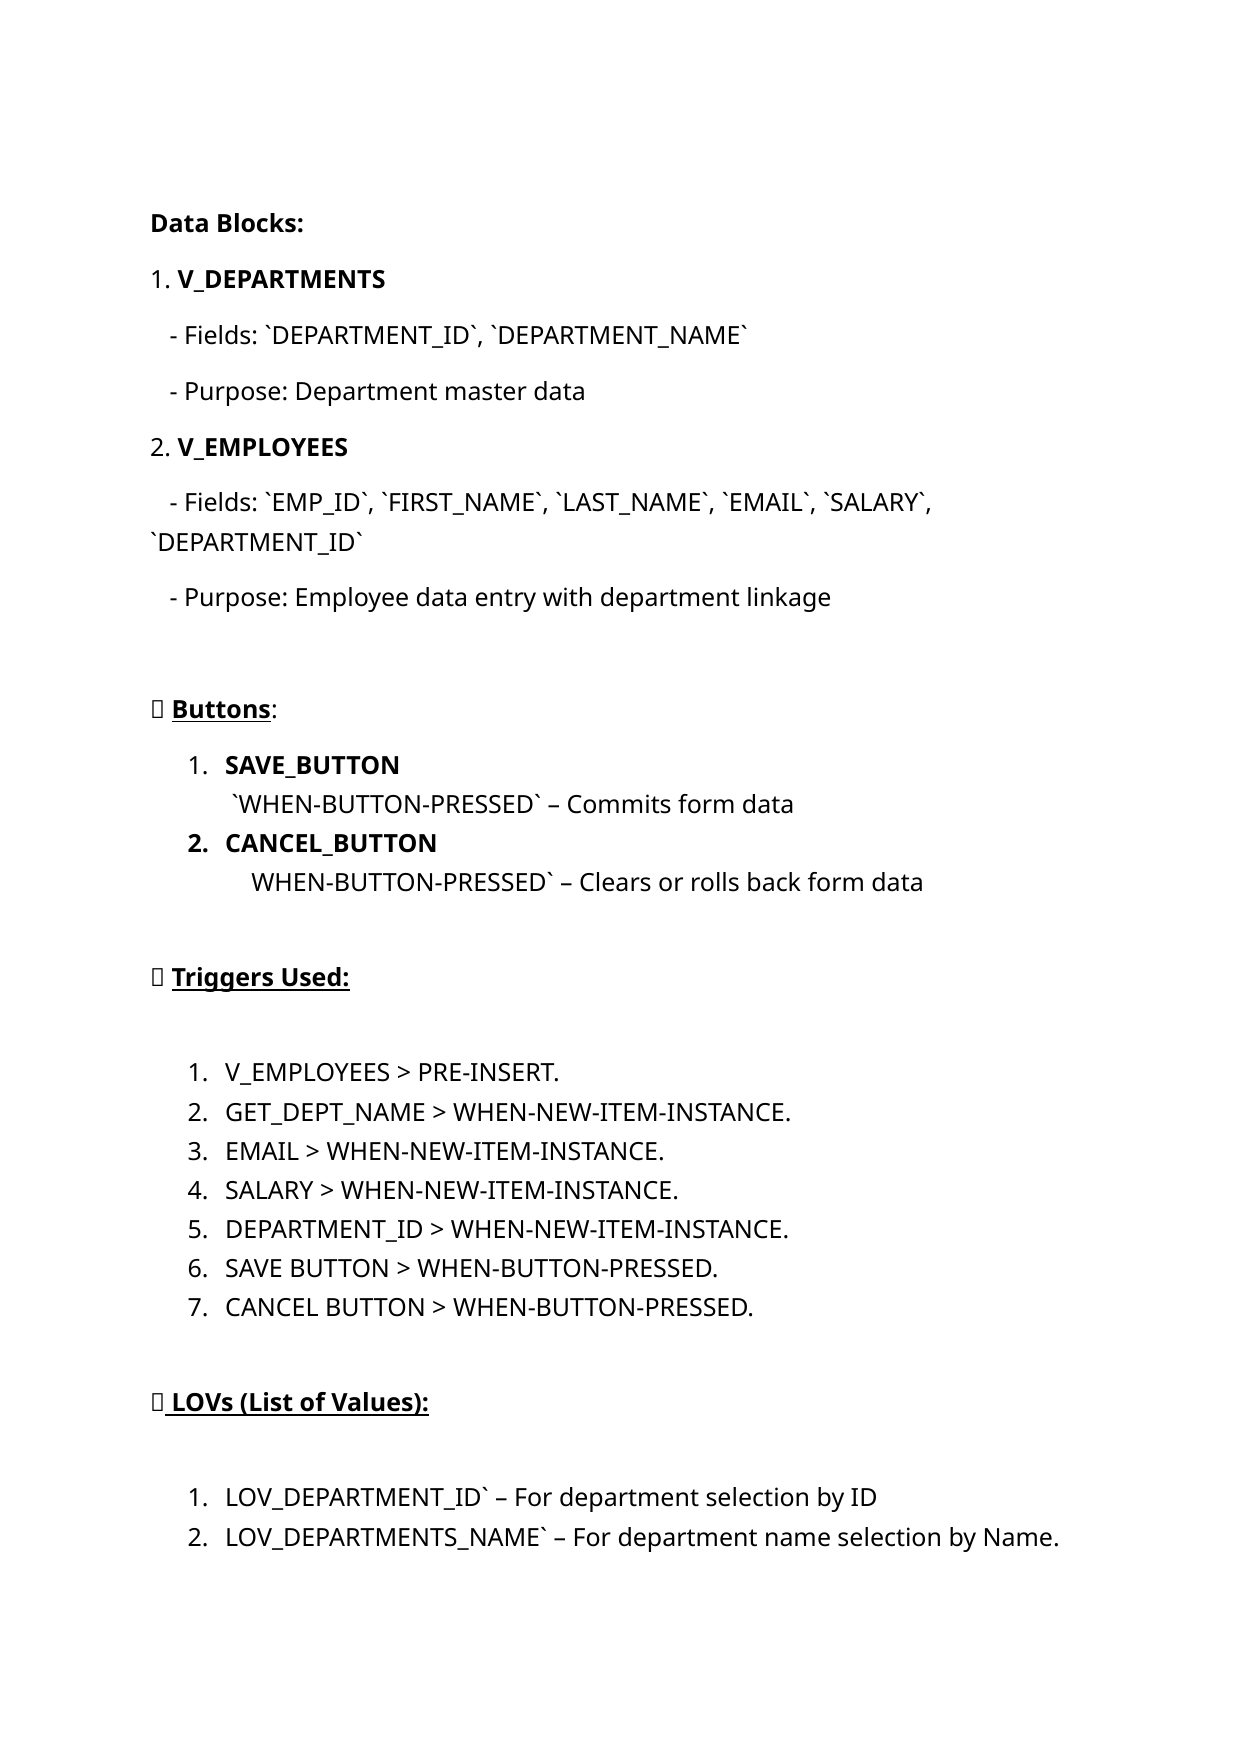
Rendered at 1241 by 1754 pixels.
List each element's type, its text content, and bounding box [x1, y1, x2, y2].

text - Purpose: Department master data [150, 373, 1090, 407]
text Data Blocks: [150, 206, 1090, 240]
list V_EMPLOYEES > PRE-INSERT. [187, 1055, 1090, 1089]
text 🔸 Buttons: [150, 692, 1090, 726]
list CANCEL BUTTON > WHEN-BUTTON-PRESSED. [187, 1290, 1090, 1324]
text 1. V_DEPARTMENTS [150, 262, 1090, 296]
list SAVE_BUTTON `WHEN-BUTTON-PRESSED` – Commits form data [187, 747, 1090, 821]
list DEPARTMENT_ID > WHEN-NEW-ITEM-INSTANCE. [187, 1212, 1090, 1246]
text - Purpose: Employee data entry with department linkage [150, 580, 1090, 614]
list CANCEL_BUTTON [187, 826, 1090, 860]
list EMAIL > WHEN-NEW-ITEM-INSTANCE. [187, 1133, 1090, 1167]
list WHEN-BUTTON-PRESSED` – Clears or rolls back form data [225, 865, 1090, 899]
text 2. V_EMPLOYEES [150, 429, 1090, 463]
text 🧾 LOVs (List of Values): [150, 1385, 1090, 1458]
text - Fields: `DEPARTMENT_ID`, `DEPARTMENT_NAME` [150, 317, 1090, 352]
list LOV_DEPARTMENTS_NAME` – For department name selection by Name. [187, 1519, 1090, 1553]
list SALARY > WHEN-NEW-ITEM-INSTANCE. [187, 1172, 1090, 1207]
text - Fields: `EMP_ID`, `FIRST_NAME`, `LAST_NAME`, `EMAIL`, `SALARY`, `DEPARTMENT_ID` [150, 485, 1090, 558]
text 🔸 Triggers Used: [150, 960, 1090, 1033]
list LOV_DEPARTMENT_ID` – For department selection by ID [187, 1480, 1090, 1514]
list GET_DEPT_NAME > WHEN-NEW-ITEM-INSTANCE. [187, 1094, 1090, 1128]
list SAVE BUTTON > WHEN-BUTTON-PRESSED. [187, 1251, 1090, 1285]
